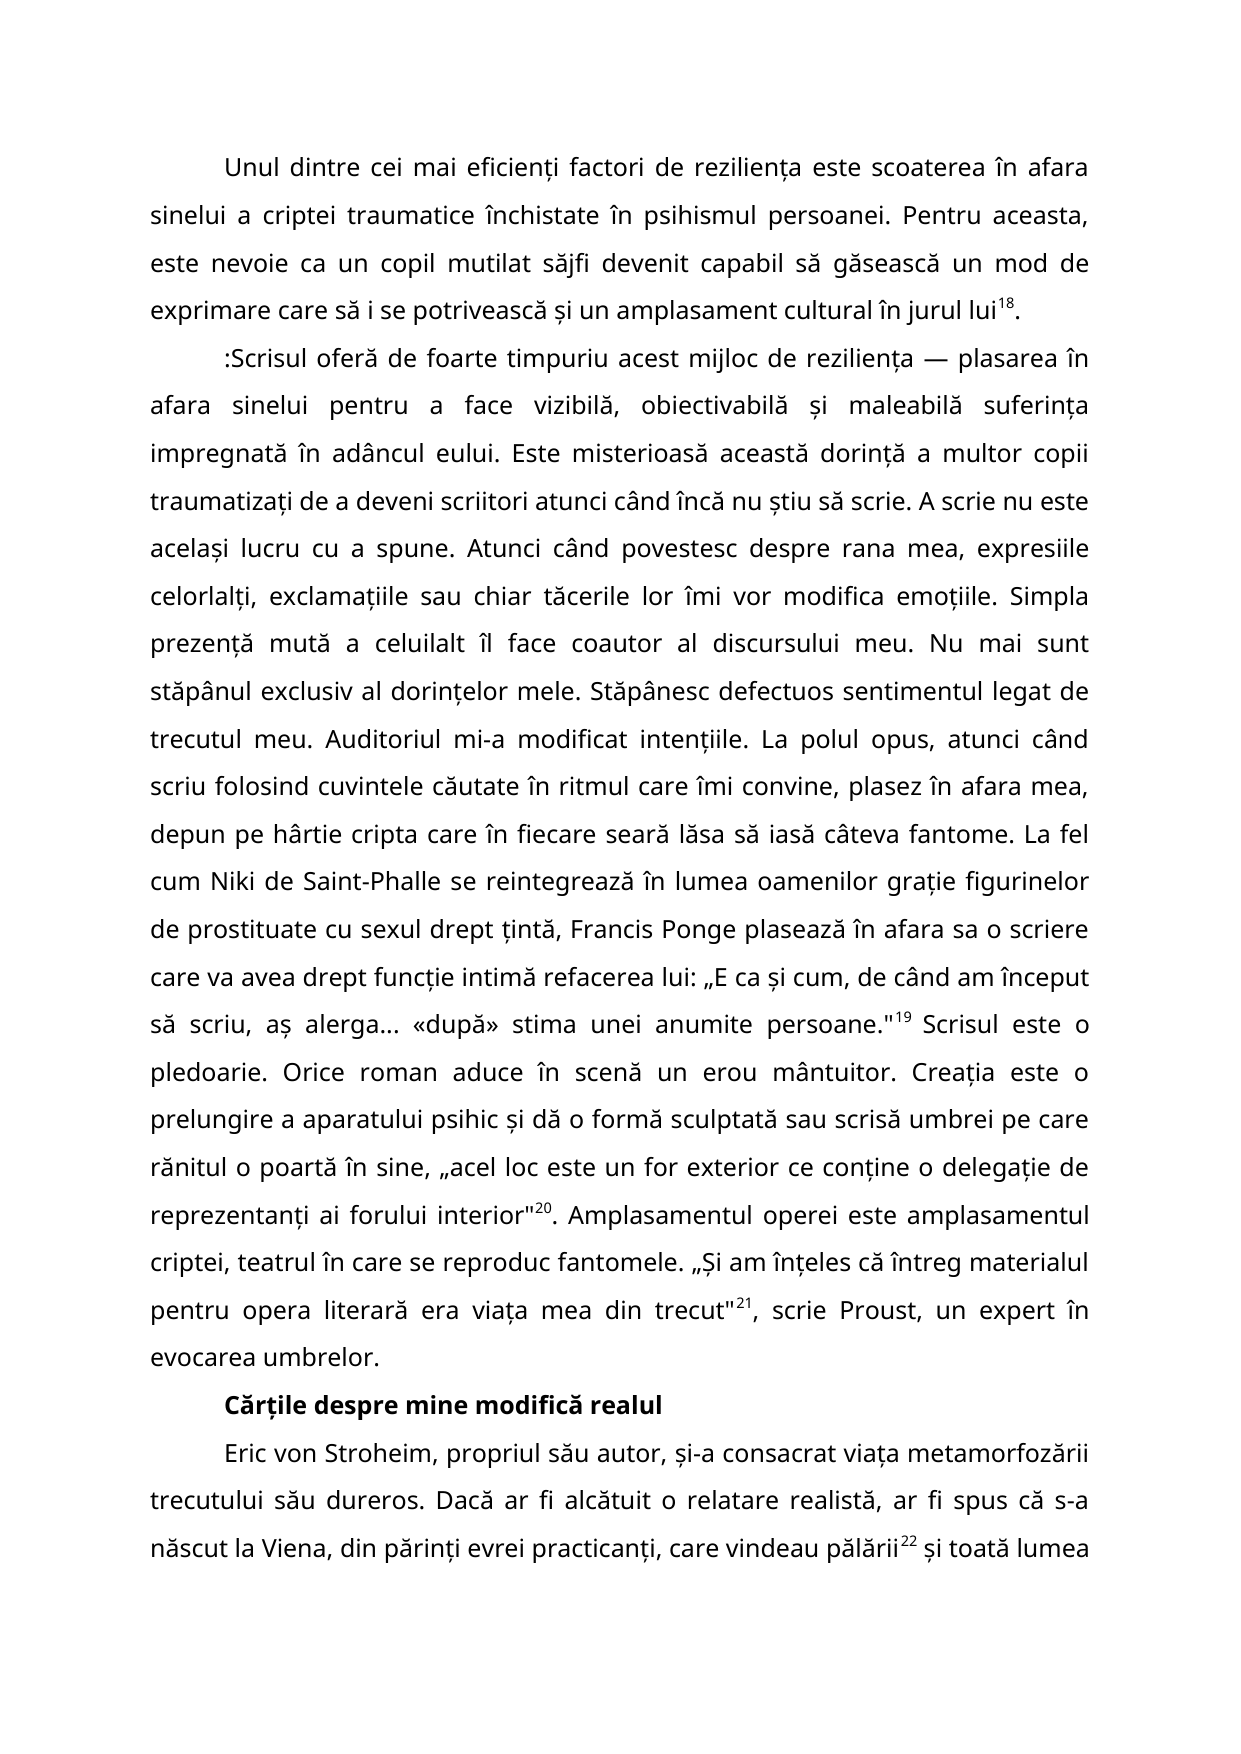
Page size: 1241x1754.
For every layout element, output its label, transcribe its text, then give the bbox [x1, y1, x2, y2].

text Cărţile despre mine modifică realul [150, 1388, 1090, 1422]
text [150, 1435, 1090, 1564]
text Unul dintre cei mai eficienţi factori de rezilienţa este scoaterea în afara sinelui a criptei traumatice închistate în psihismul persoanei. Pentru aceasta, este nevoie ca un copil mutilat săjfi devenit capabil să găsească un mod de exprimare care să i se potrivească şi un amplasament cultural în jurul lui18. [150, 150, 1090, 327]
text :Scrisul oferă de foarte timpuriu acest mijloc de rezilienţa — plasarea în afara sinelui pentru a face vizibilă, obiectivabilă şi maleabilă suferinţa impregnată în adâncul eului. Este misterioasă această dorinţă a multor copii traumatizaţi de a deveni scriitori atunci când încă nu ştiu să scrie. A scrie nu este acelaşi lucru cu a spune. Atunci când povestesc despre rana mea, expresiile celorlalţi, exclamaţiile sau chiar tăcerile lor îmi vor modifica emoţiile. Simpla prezenţă mută a celuilalt îl face coautor al discursului meu. Nu mai sunt stăpânul exclusiv al dorinţelor mele. Stăpânesc defectuos sentimentul legat de trecutul meu. Auditoriul mi-a modificat intenţiile. La polul opus, atunci când scriu folosind cuvintele căutate în ritmul care îmi convine, plasez în afara mea, depun pe hârtie cripta care în fiecare seară lăsa să iasă câteva fantome. La fel cum Niki de Saint-Phalle se reintegrează în lumea oamenilor graţie figurinelor de prostituate cu sexul drept ţintă, Francis Ponge plasează în afara sa o scriere care va avea drept funcţie intimă refacerea lui: „E ca şi cum, de când am început să scriu, aş alerga... «după» stima unei anumite persoane."19 Scrisul este o pledoarie. Orice roman aduce în scenă un erou mântuitor. Creaţia este o prelungire a aparatului psihic şi dă o formă sculptată sau scrisă umbrei pe care rănitul o poartă în sine, „acel loc este un for exterior ce conţine o delegaţie de reprezentanţi ai forului interior"20. Amplasamentul operei este amplasamentul criptei, teatrul în care se reproduc fantomele. „Şi am înţeles că întreg materialul pentru opera literară era viaţa mea din trecut"21, scrie Proust, un expert în evocarea umbrelor. [150, 340, 1090, 1374]
